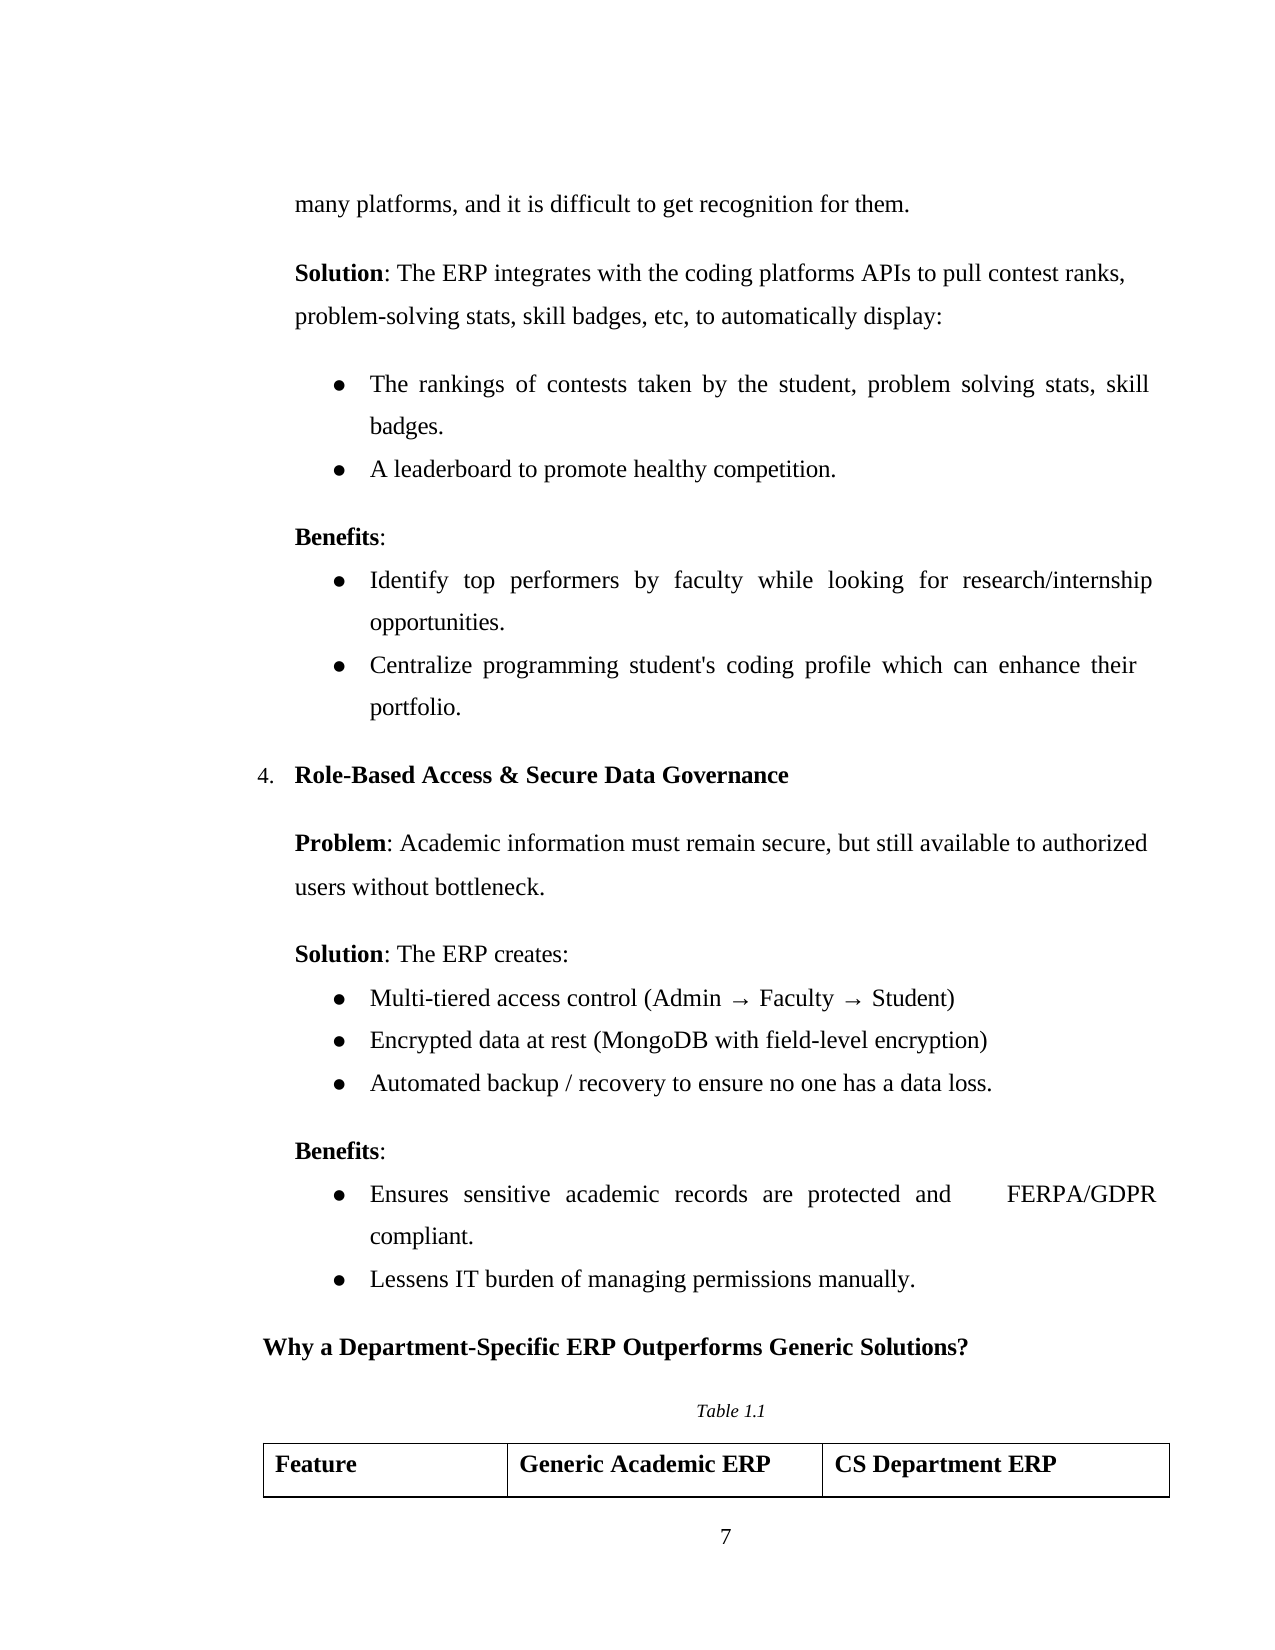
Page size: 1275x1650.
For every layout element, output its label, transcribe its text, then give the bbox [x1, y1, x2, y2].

list Ensures sensitive academic records are protected and FERPA/GDPR compliant. [332, 1179, 1158, 1250]
text many platforms, and it is difficult to get recognition for them. [294, 189, 1237, 218]
list Identify top performers by faculty while looking for research/internship opportunities. [332, 565, 1158, 636]
text Problem: Academic information must remain secure, but still available to authorized users without bottleneck. [294, 828, 1158, 901]
list Role-Based Access & Secure Data Governance [257, 760, 1237, 789]
list Centralize programming student's coding profile which can enhance their portfolio. [332, 650, 1158, 721]
text Benefits: [294, 522, 1237, 551]
text Solution: The ERP creates: [294, 939, 1237, 968]
table_header Generic Academic ERP [508, 1444, 822, 1496]
list A leaderboard to promote healthy competition. [332, 454, 1237, 483]
table_header CS Department ERP [823, 1444, 1169, 1496]
list Automated backup / recovery to ensure no one has a data loss. [332, 1068, 1237, 1097]
list Lessens IT burden of managing permissions manually. [332, 1264, 1237, 1293]
list Encrypted data at rest (MongoDB with field-level encryption) [332, 1025, 1237, 1054]
text Table 1.1 [225, 1400, 1237, 1422]
list Multi-tiered access control (Admin → Faculty → Student) [332, 983, 1237, 1012]
text Why a Department-Specific ERP Outperforms Generic Solutions? [262, 1332, 1237, 1361]
text Benefits: [294, 1136, 1237, 1164]
text Solution: The ERP integrates with the coding platforms APIs to pull contest ranks, problem-solving stats, skill badges, etc, to automatically display: [294, 258, 1158, 329]
list The rankings of contests taken by the student, problem solving stats, skill badges. [332, 369, 1158, 440]
table_header Feature [264, 1444, 507, 1496]
